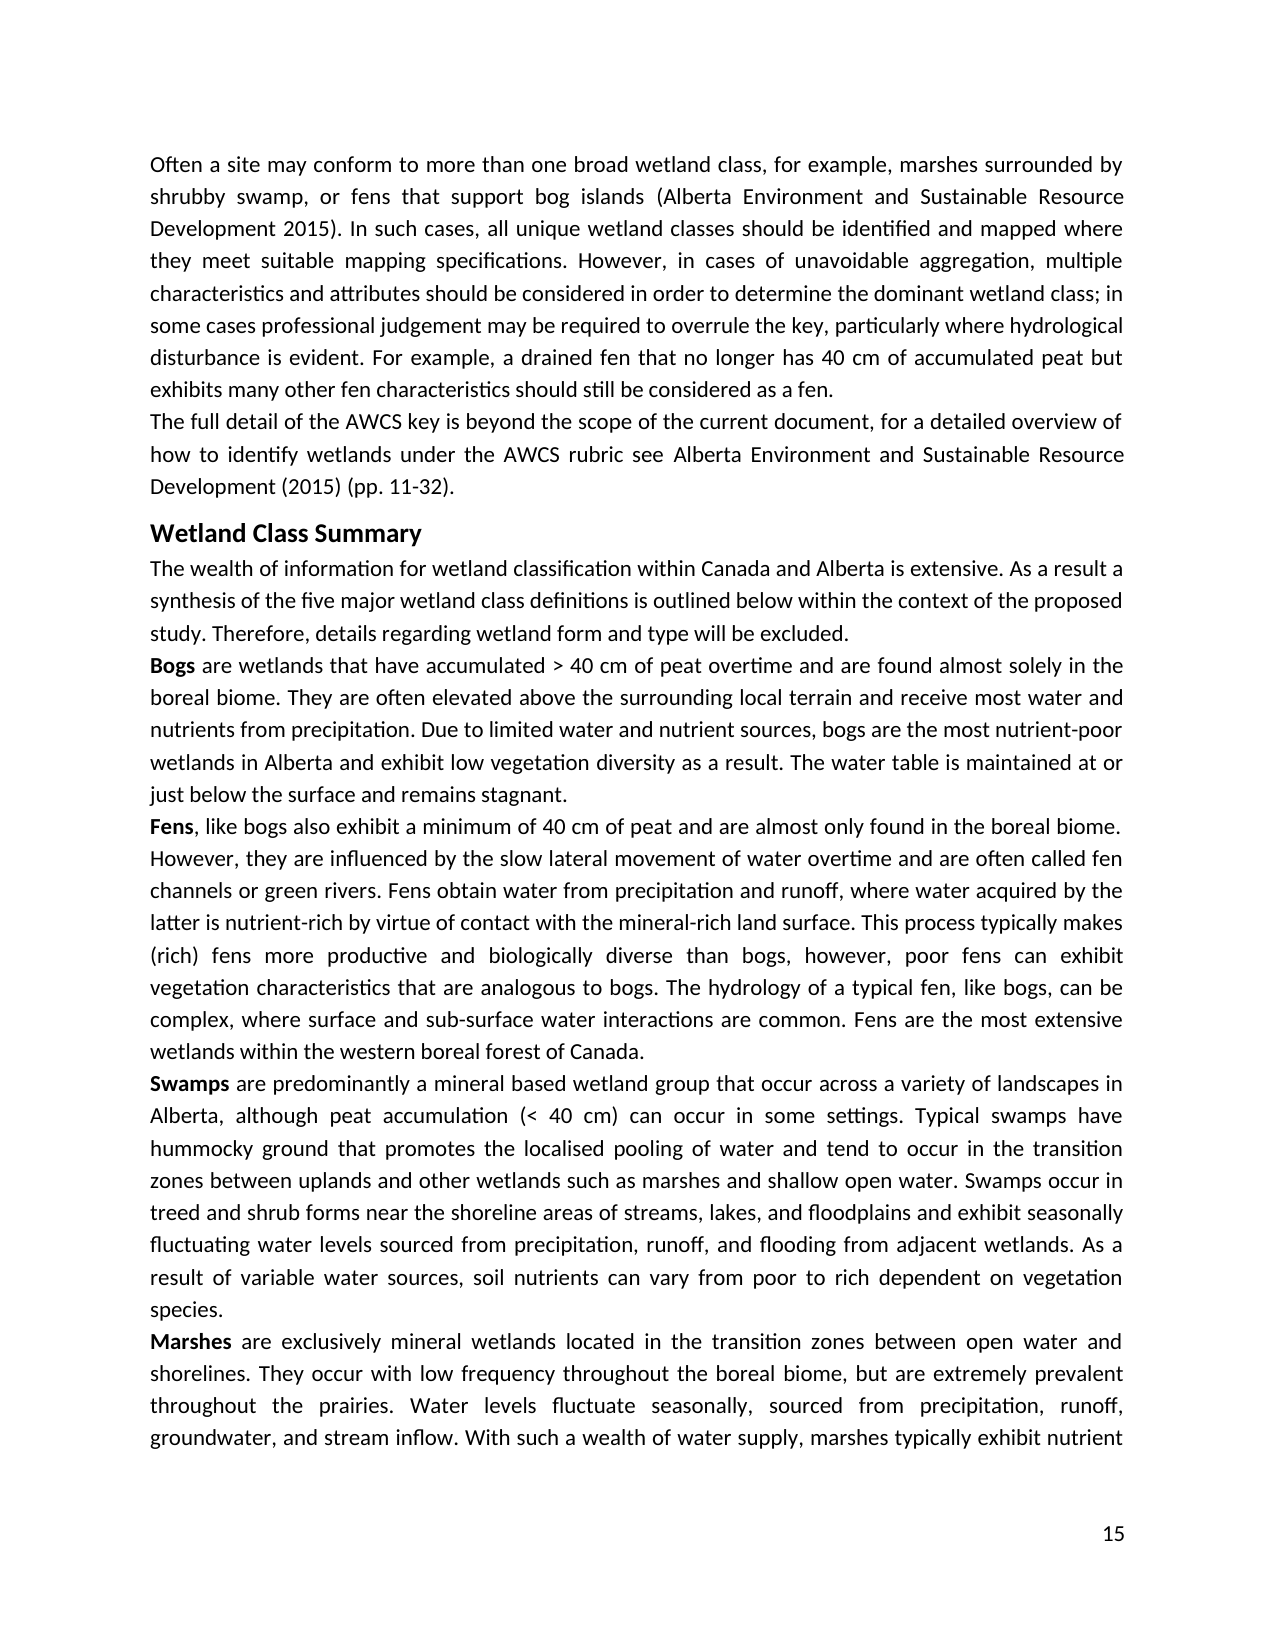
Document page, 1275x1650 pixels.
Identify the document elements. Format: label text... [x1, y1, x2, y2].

text Fens, like bogs also exhibit a minimum of 40 cm of peat and are almost only found in the boreal biome. However, they are influenced by the slow lateral movement of water overtime and are often called fen channels or green rivers. Fens obtain water from precipitation and runoff, where water acquired by the latter is nutrient-rich by virtue of contact with the mineral-rich land surface. This process typically makes (rich) fens more productive and biologically diverse than bogs, however, poor fens can exhibit vegetation characteristics that are analogous to bogs. The hydrology of a typical fen, like bogs, can be complex, where surface and sub-surface water interactions are common. Fens are the most extensive wetlands within the western boreal forest of Canada. [150, 812, 1125, 1065]
subtitle Wetland Class Summary [150, 517, 1125, 549]
text The full detail of the AWCS key is beyond the scope of the current document, for a detailed overview of how to identify wetlands under the AWCS rubric see Alberta Environment and Sustainable Resource Development (2015) (pp. 11-32). [150, 407, 1125, 500]
text Often a site may conform to more than one broad wetland class, for example, marshes surrounded by shrubby swamp, or fens that support bog islands (Alberta Environment and Sustainable Resource Development 2015). In such cases, all unique wetland classes should be identified and mapped where they meet suitable mapping specifications. However, in cases of unavoidable aggregation, multiple characteristics and attributes should be considered in order to determine the dominant wetland class; in some cases professional judgement may be required to overrule the key, particularly where hydrological disturbance is evident. For example, a drained fen that no longer has 40 cm of accumulated peat but exhibits many other fen characteristics should still be considered as a fen. [150, 150, 1125, 403]
text The wealth of information for wetland classification within Canada and Alberta is extensive. As a result a synthesis of the five major wetland class definitions is outlined below within the context of the proposed study. Therefore, details regarding wetland form and type will be excluded. [150, 554, 1125, 647]
text Bogs are wetlands that have accumulated > 40 cm of peat overtime and are found almost solely in the boreal biome. They are often elevated above the surrounding local terrain and receive most water and nutrients from precipitation. Due to limited water and nutrient sources, bogs are the most nutrient-poor wetlands in Alberta and exhibit low vegetation diversity as a result. The water table is maintained at or just below the surface and remains stagnant. [150, 651, 1125, 808]
text Swamps are predominantly a mineral based wetland group that occur across a variety of landscapes in Alberta, although peat accumulation (< 40 cm) can occur in some settings. Typical swamps have hummocky ground that promotes the localised pooling of water and tend to occur in the transition zones between uplands and other wetlands such as marshes and shallow open water. Swamps occur in treed and shrub forms near the shoreline areas of streams, lakes, and floodplains and exhibit seasonally fluctuating water levels sourced from precipitation, runoff, and flooding from adjacent wetlands. As a result of variable water sources, soil nutrients can vary from poor to rich dependent on vegetation species. [150, 1069, 1125, 1323]
